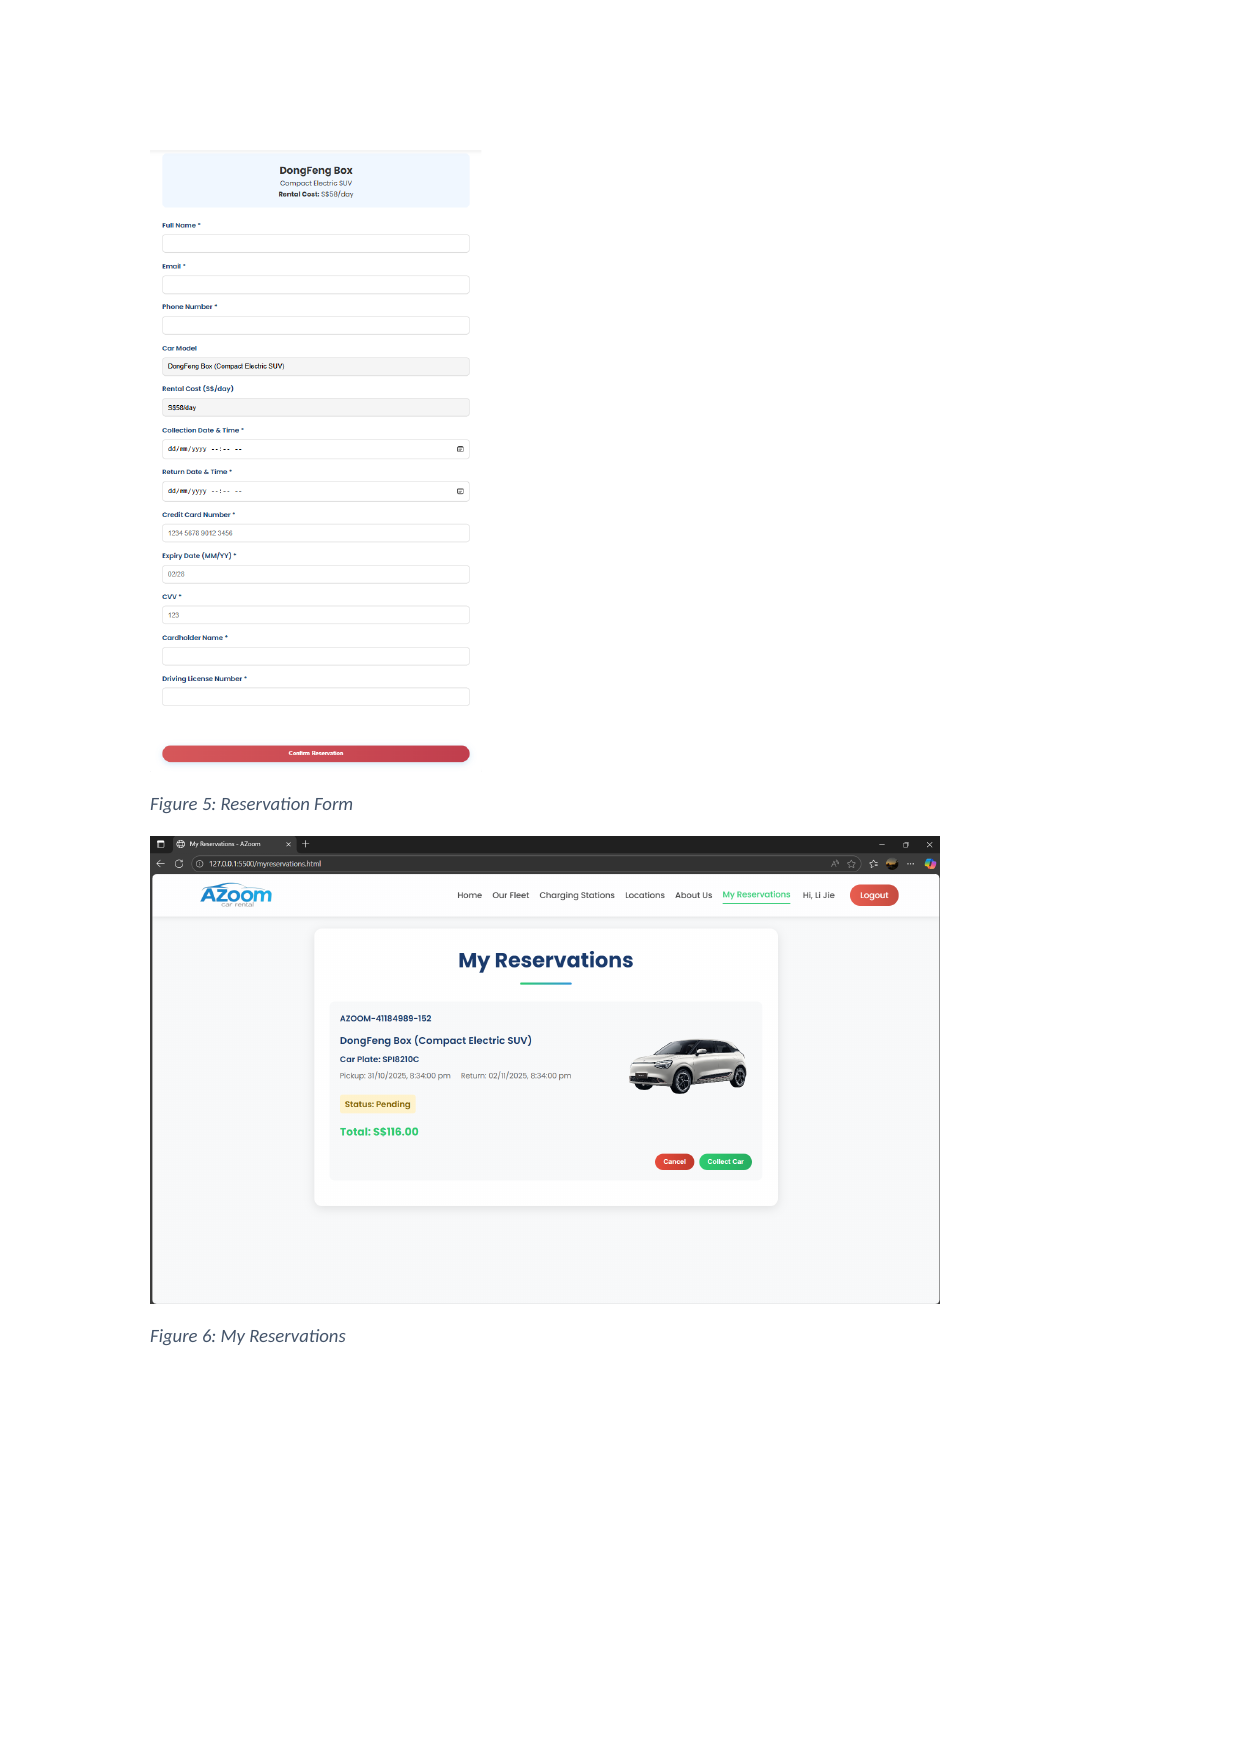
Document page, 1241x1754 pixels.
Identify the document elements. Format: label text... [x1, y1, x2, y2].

text Figure 5: Reservation Form [150, 792, 1090, 815]
picture [150, 836, 940, 1304]
picture [150, 150, 482, 772]
text Figure 6: My Reservations [150, 1324, 1090, 1347]
